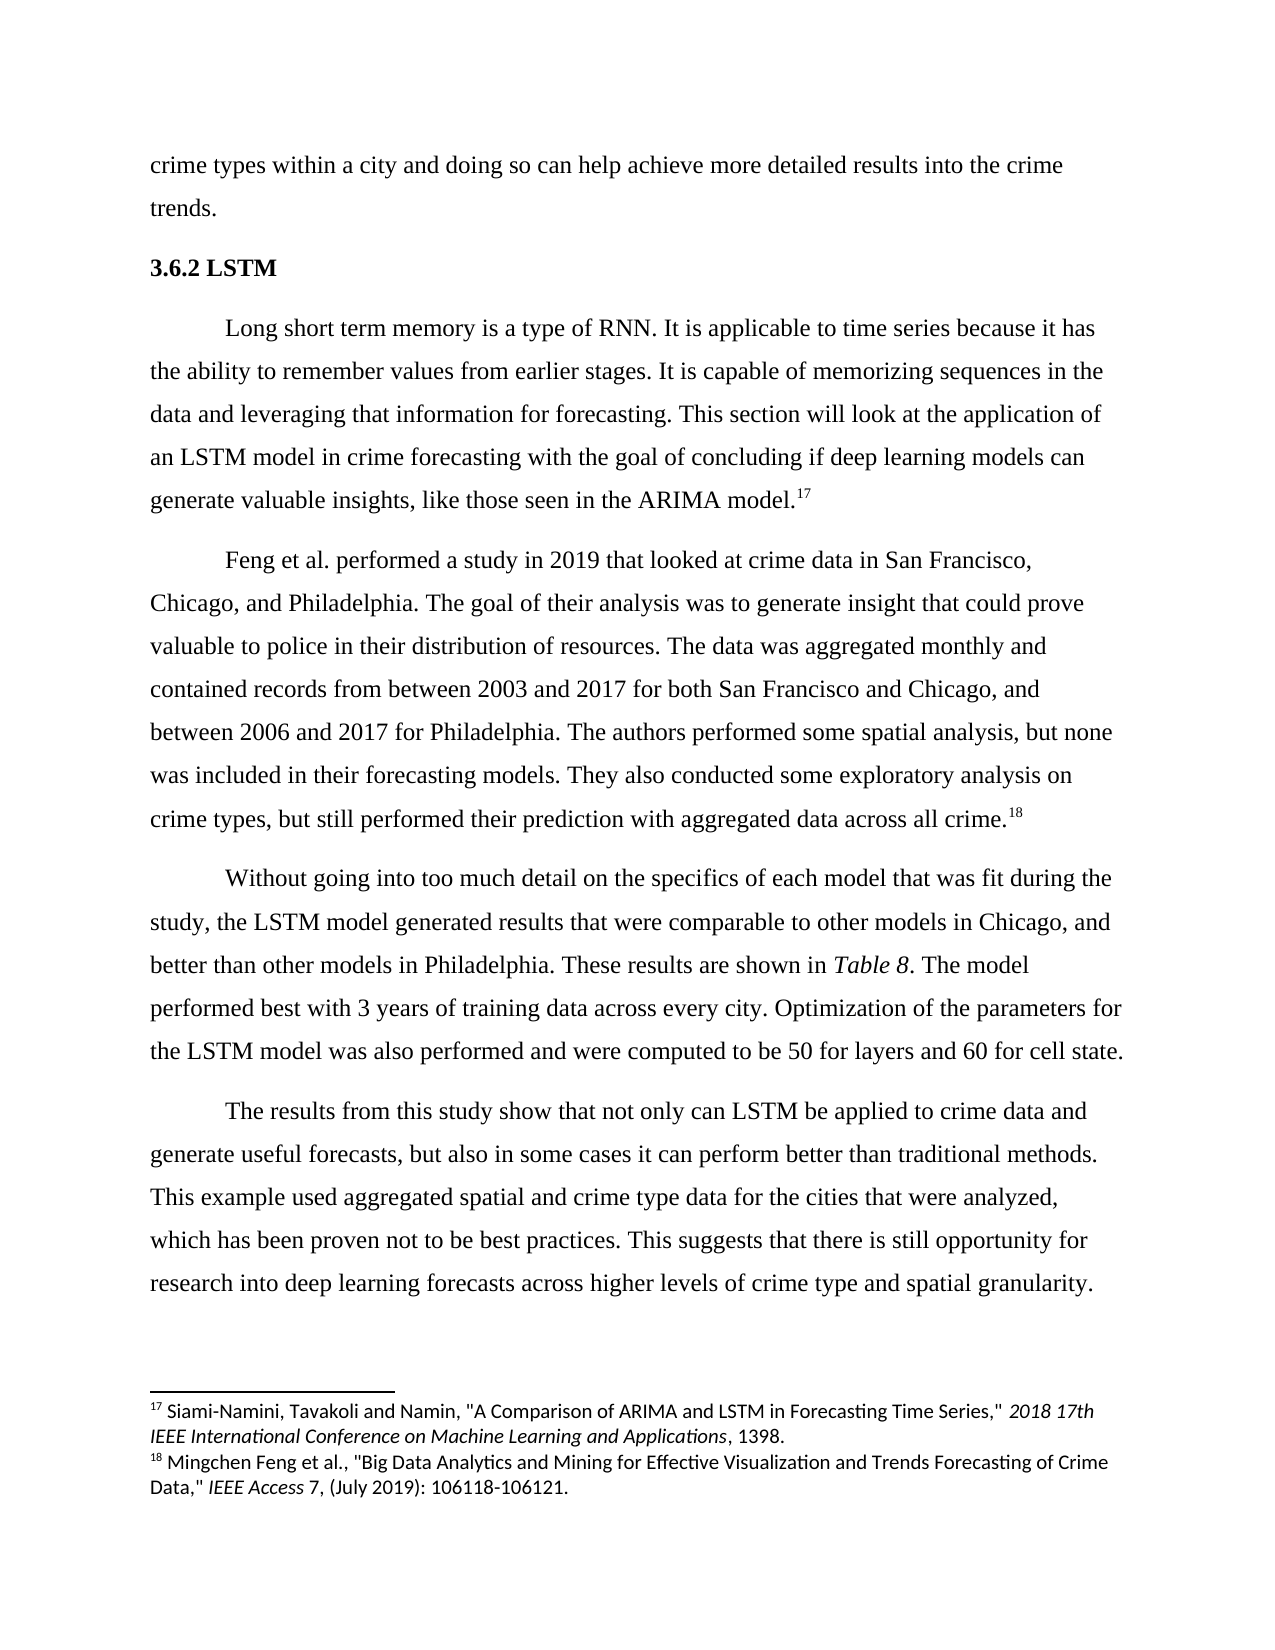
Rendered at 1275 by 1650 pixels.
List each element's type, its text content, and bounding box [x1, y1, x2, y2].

text The results from this study show that not only can LSTM be applied to crime data and generate useful forecasts, but also in some cases it can perform better than traditional methods. This example used aggregated spatial and crime type data for the cities that were analyzed, which has been proven not to be best practices. This suggests that there is still opportunity for research into deep learning forecasts across higher levels of crime type and spatial granularity. [150, 1096, 1125, 1297]
text Feng et al. performed a study in 2019 that looked at crime data in San Francisco, Chicago, and Philadelphia. The goal of their analysis was to generate insight that could prove valuable to police in their distribution of resources. The data was aggregated monthly and contained records from between 2003 and 2017 for both San Francisco and Chicago, and between 2006 and 2017 for Philadelphia. The authors performed some spatial analysis, but none was included in their forecasting models. They also conducted some exploratory analysis on crime types, but still performed their prediction with aggregated data across all crime. [150, 545, 1125, 832]
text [150, 150, 1125, 222]
text Without going into too much detail on the specifics of each model that was fit during the study, the LSTM model generated results that were comparable to other models in Chicago, and better than other models in Philadelphia. These results are shown in Table 8. The model performed best with 3 years of training data across every city. Optimization of the parameters for the LSTM model was also performed and were computed to be 50 for layers and 60 for cell state. [150, 863, 1125, 1065]
text 3.6.2 LSTM [150, 253, 1125, 282]
text Long short term memory is a type of RNN. It is applicable to time series because it has the ability to remember values from earlier stages. It is capable of memorizing sequences in the data and leveraging that information for forecasting. This section will look at the application of an LSTM model in crime forecasting with the goal of concluding if deep learning models can generate valuable insights, like those seen in the ARIMA model. [150, 313, 1125, 514]
